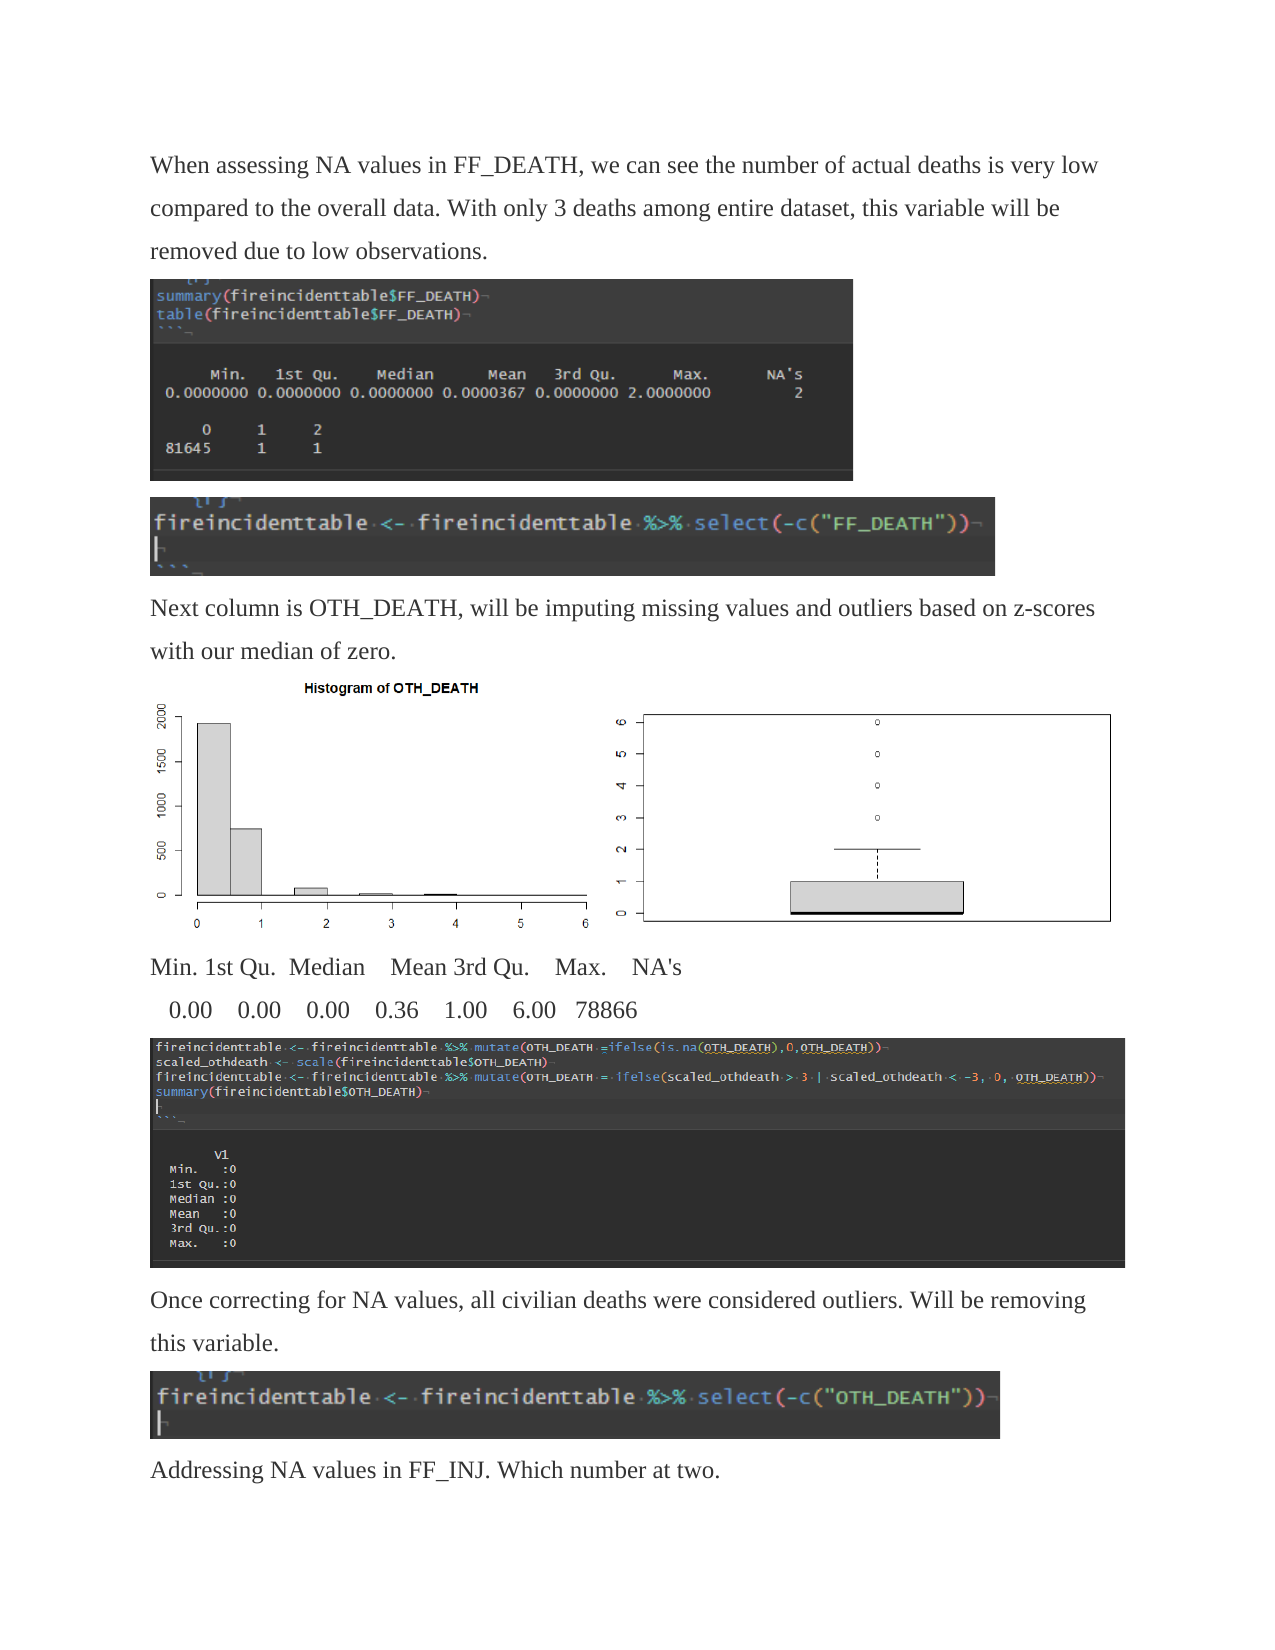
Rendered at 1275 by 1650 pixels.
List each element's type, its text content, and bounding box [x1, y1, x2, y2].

picture [603, 703, 1120, 936]
text Next column is OTH_DEATH, will be imputing missing values and outliers based on z-scores with our median of zero. [150, 593, 1125, 665]
text Min. 1st Qu. Median Mean 3rd Qu. Max. NA's [150, 952, 1125, 981]
text Addressing NA values in FF_INJ. Which number at two. [150, 1455, 1125, 1484]
picture [150, 279, 854, 481]
text When assessing NA values in FF_DEATH, we can see the number of actual deaths is very low compared to the overall data. With only 3 deaths among entire dataset, this variable will be removed due to low observations. [150, 150, 1125, 265]
text 0.00 0.00 0.00 0.36 1.00 6.00 78866 [150, 995, 1125, 1024]
picture [150, 497, 996, 576]
picture [150, 679, 598, 936]
picture [150, 1038, 1125, 1268]
text Once correcting for NA values, all civilian deaths were considered outliers. Will be removing this variable. [150, 1285, 1125, 1357]
picture [150, 1371, 1001, 1439]
